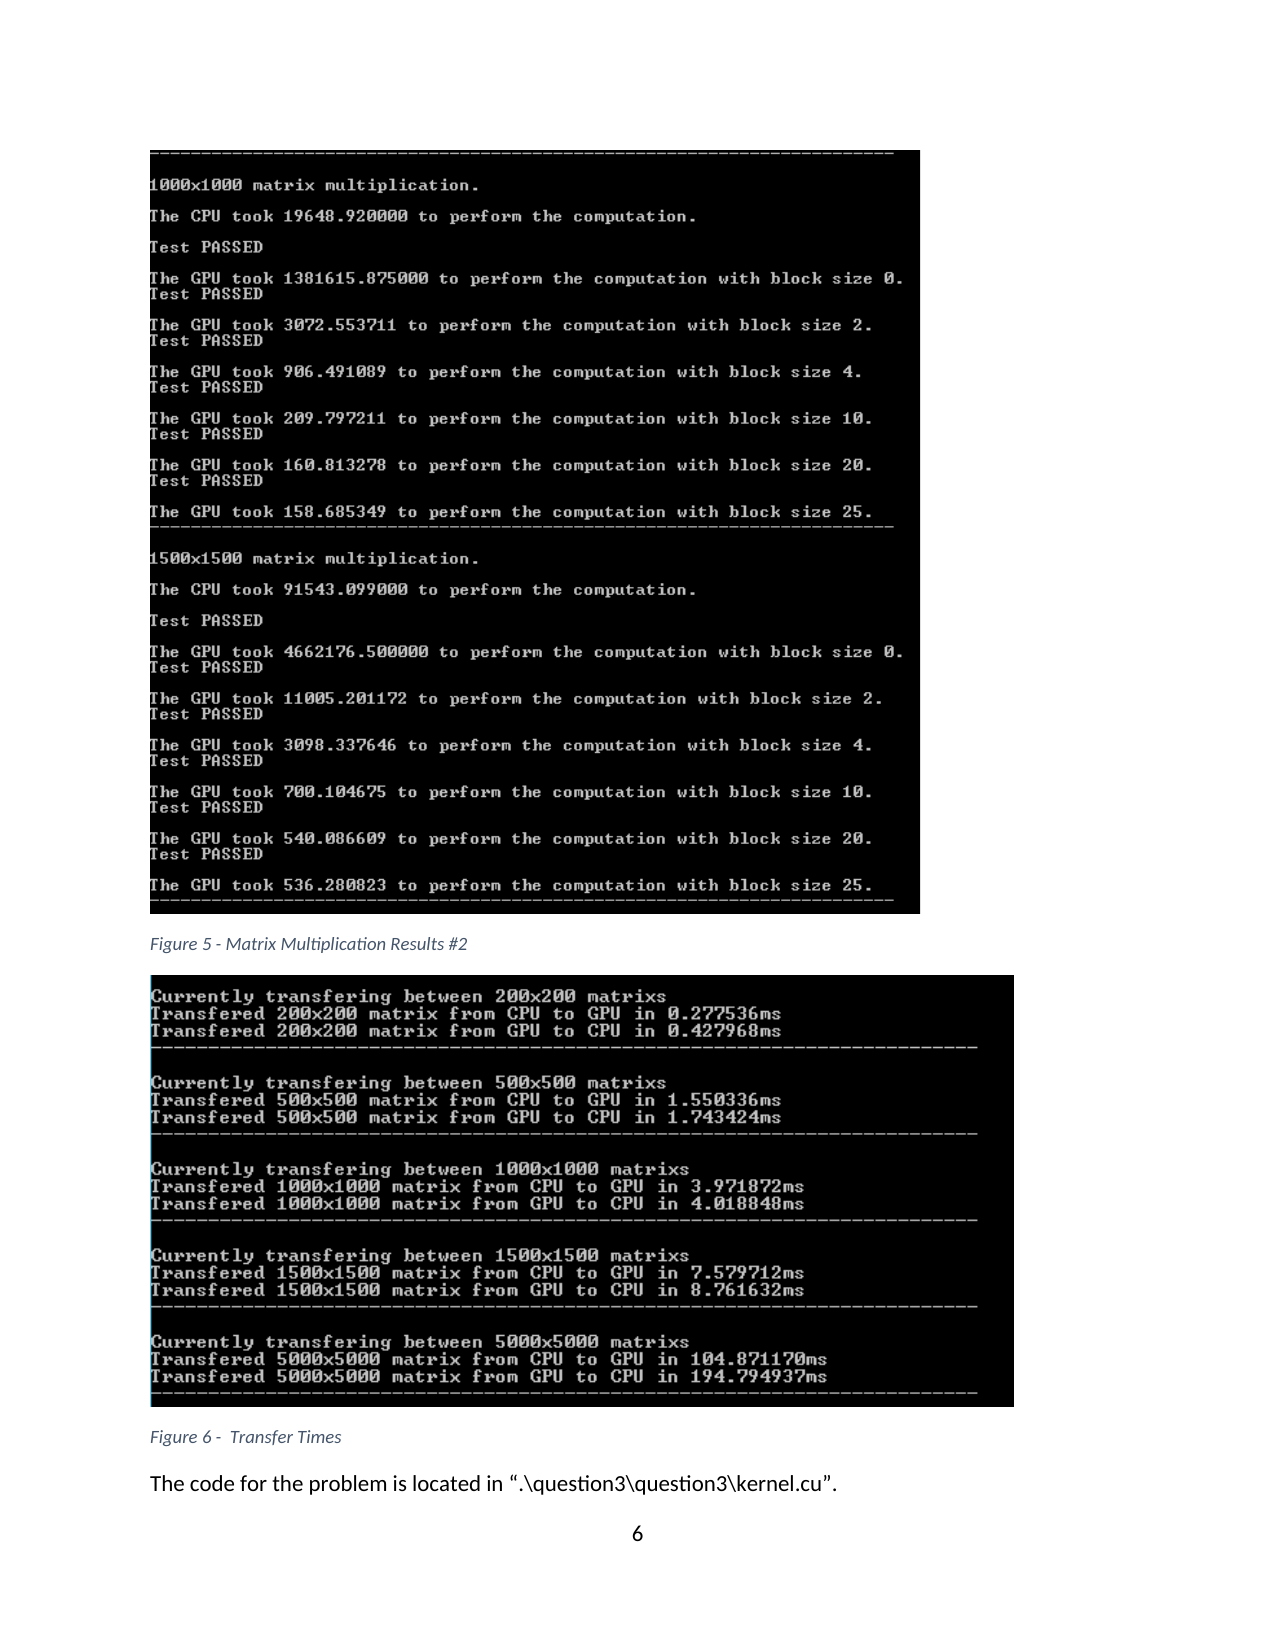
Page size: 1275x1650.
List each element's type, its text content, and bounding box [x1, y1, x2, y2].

text Figure 6 - Transfer Times [150, 1425, 1125, 1448]
picture [150, 975, 1014, 1407]
text Figure 5 - Matrix Multiplication Results #2 [150, 932, 1125, 955]
text The code for the problem is located in “.\question3\question3\kernel.cu”. [150, 1469, 1125, 1497]
picture [150, 150, 921, 914]
